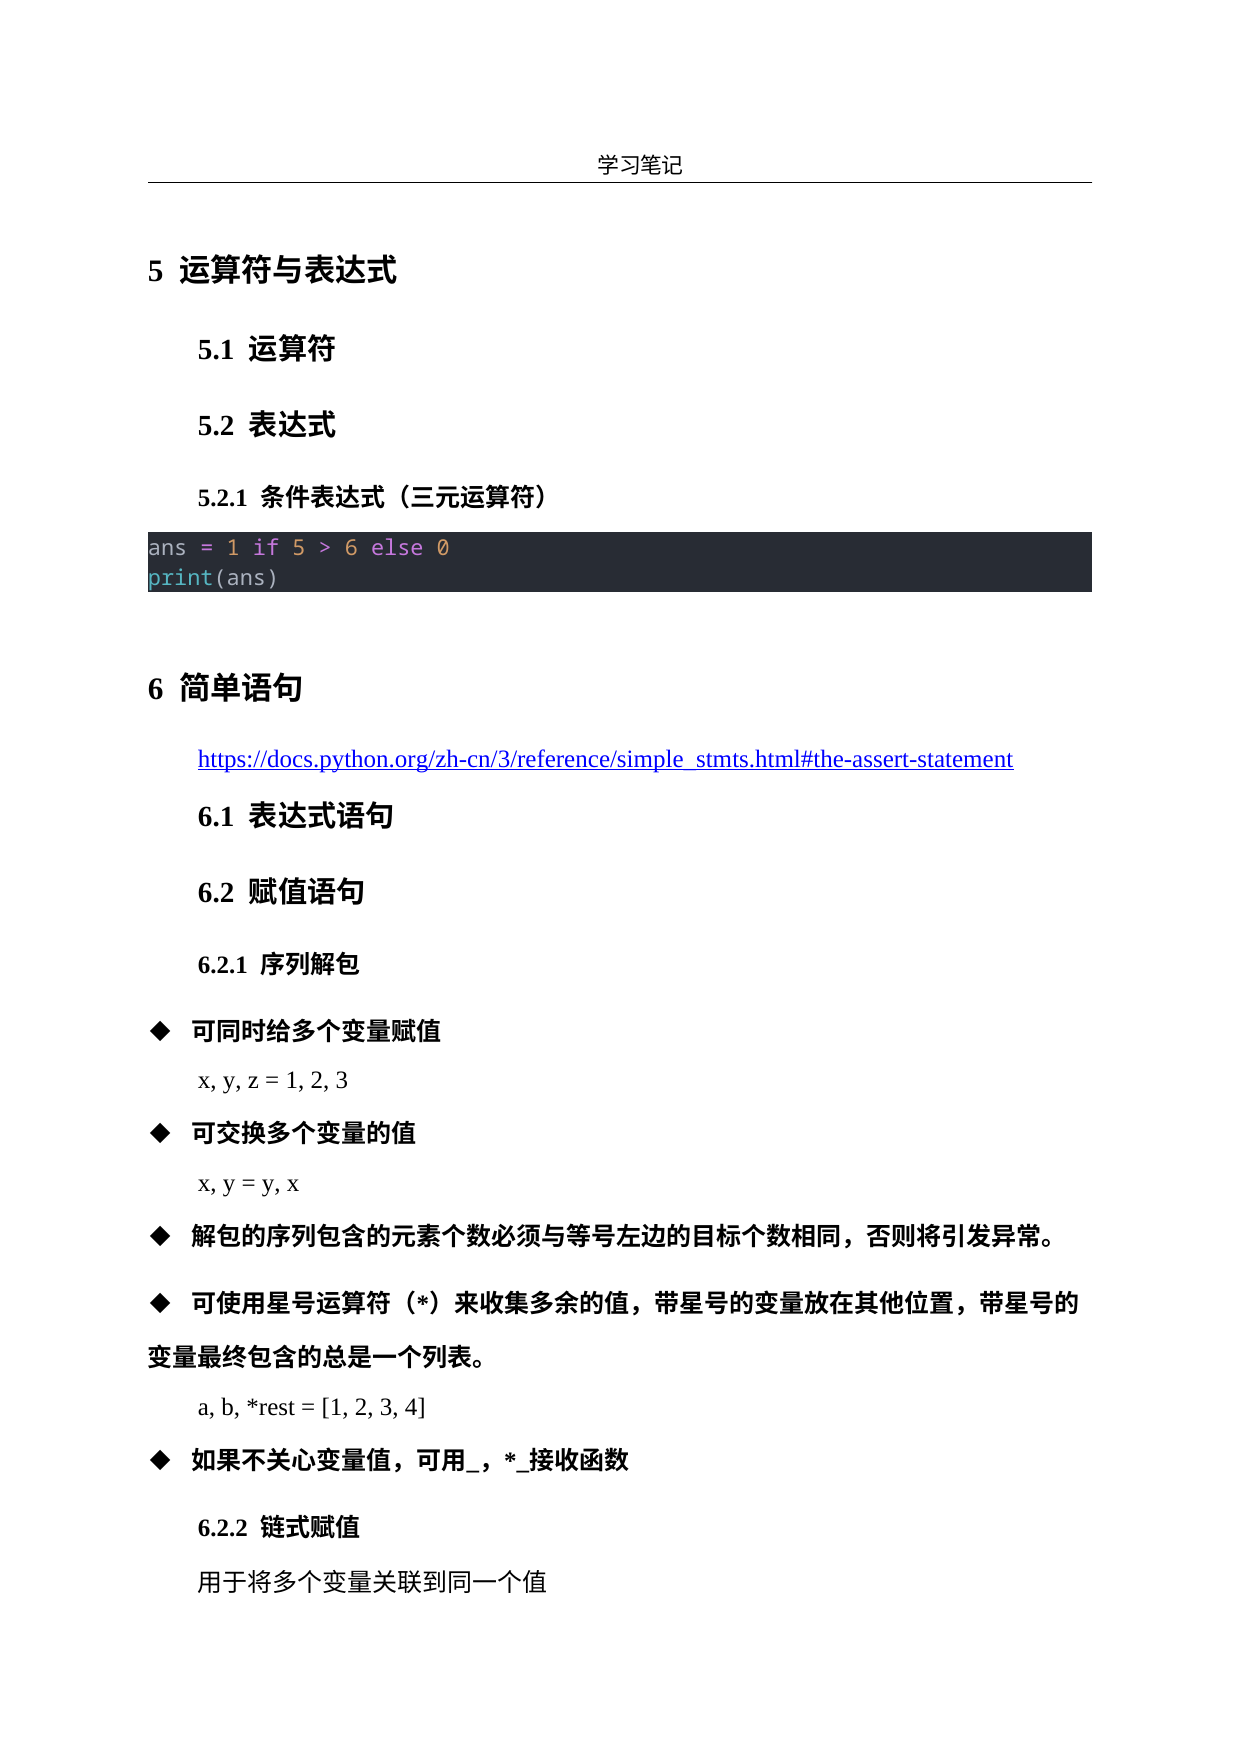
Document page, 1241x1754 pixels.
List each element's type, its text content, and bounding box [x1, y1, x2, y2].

text print(ans) [148, 562, 1092, 592]
subtitle 如果不关心变量值，可用_，*_接收函数 [148, 1441, 1092, 1477]
subtitle 表达式 [148, 402, 1092, 444]
subtitle 简单语句 [148, 663, 1092, 709]
text ans = 1 if 5 > 6 else 0 [148, 532, 1092, 562]
subtitle 可使用星号运算符（*）来收集多余的值，带星号的变量放在其他位置，带星号的变量最终包含的总是一个列表。 [148, 1283, 1092, 1374]
subtitle 运算符与表达式 [148, 246, 1092, 291]
text x, y, z = 1, 2, 3 [148, 1065, 1092, 1094]
subtitle 条件表达式（三元运算符） [148, 478, 1092, 514]
subtitle 序列解包 [148, 944, 1092, 980]
subtitle 链式赋值 [148, 1508, 1092, 1544]
subtitle 可交换多个变量的值 [148, 1114, 1092, 1150]
text a, b, *rest = [1, 2, 3, 4] [148, 1392, 1092, 1421]
text 用于将多个变量关联到同一个值 [148, 1562, 1092, 1598]
subtitle 表达式语句 [148, 792, 1092, 834]
text x, y = y, x [148, 1168, 1092, 1197]
subtitle 解包的序列包含的元素个数必须与等号左边的目标个数相同，否则将引发异常。 [148, 1217, 1092, 1253]
subtitle 运算符 [148, 326, 1092, 368]
subtitle 赋值语句 [148, 868, 1092, 911]
text https://docs.python.org/zh-cn/3/reference/simple_stmts.html#the-assert-statement [148, 744, 1092, 773]
subtitle 可同时给多个变量赋值 [148, 1011, 1092, 1047]
